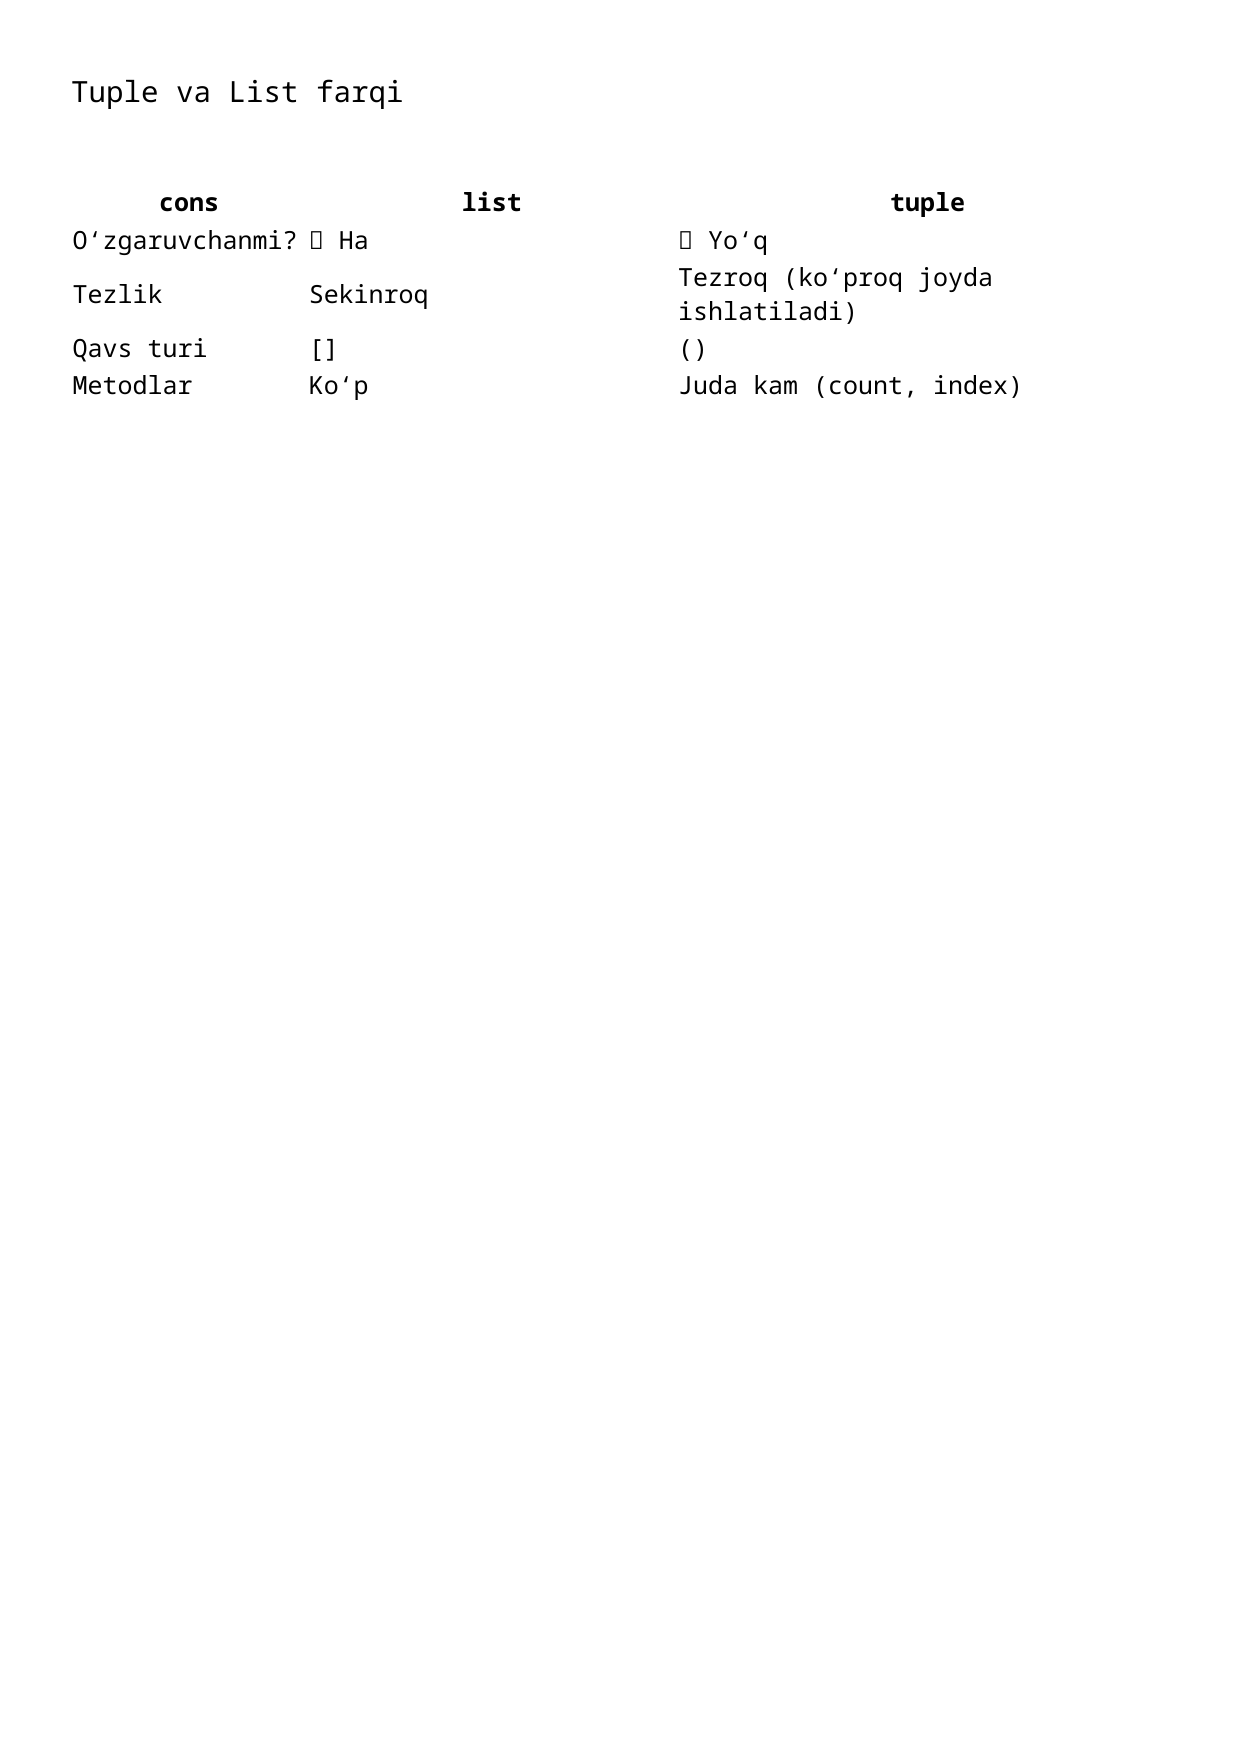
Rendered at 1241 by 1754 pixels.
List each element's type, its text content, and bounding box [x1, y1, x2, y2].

table_cell ✅ Ha [307, 221, 676, 258]
table_cell Juda kam (count, index) [676, 366, 1178, 403]
table_header list [307, 184, 676, 221]
text Tuple va List farqi [71, 71, 1169, 111]
table_cell O‘zgaruvchanmi? [71, 221, 307, 258]
table_cell Tezlik [71, 258, 307, 329]
table_cell Metodlar [71, 366, 307, 403]
table_header cons [71, 184, 307, 221]
table_header tuple [676, 184, 1178, 221]
table_cell ❌ Yo‘q [676, 221, 1178, 258]
table_cell Tezroq (ko‘proq joyda ishlatiladi) [676, 258, 1178, 329]
table_cell Qavs turi [71, 329, 307, 366]
table_cell () [676, 329, 1178, 366]
table_cell Sekinroq [307, 258, 676, 329]
table_cell [] [307, 329, 676, 366]
table_cell Ko‘p [307, 366, 676, 403]
